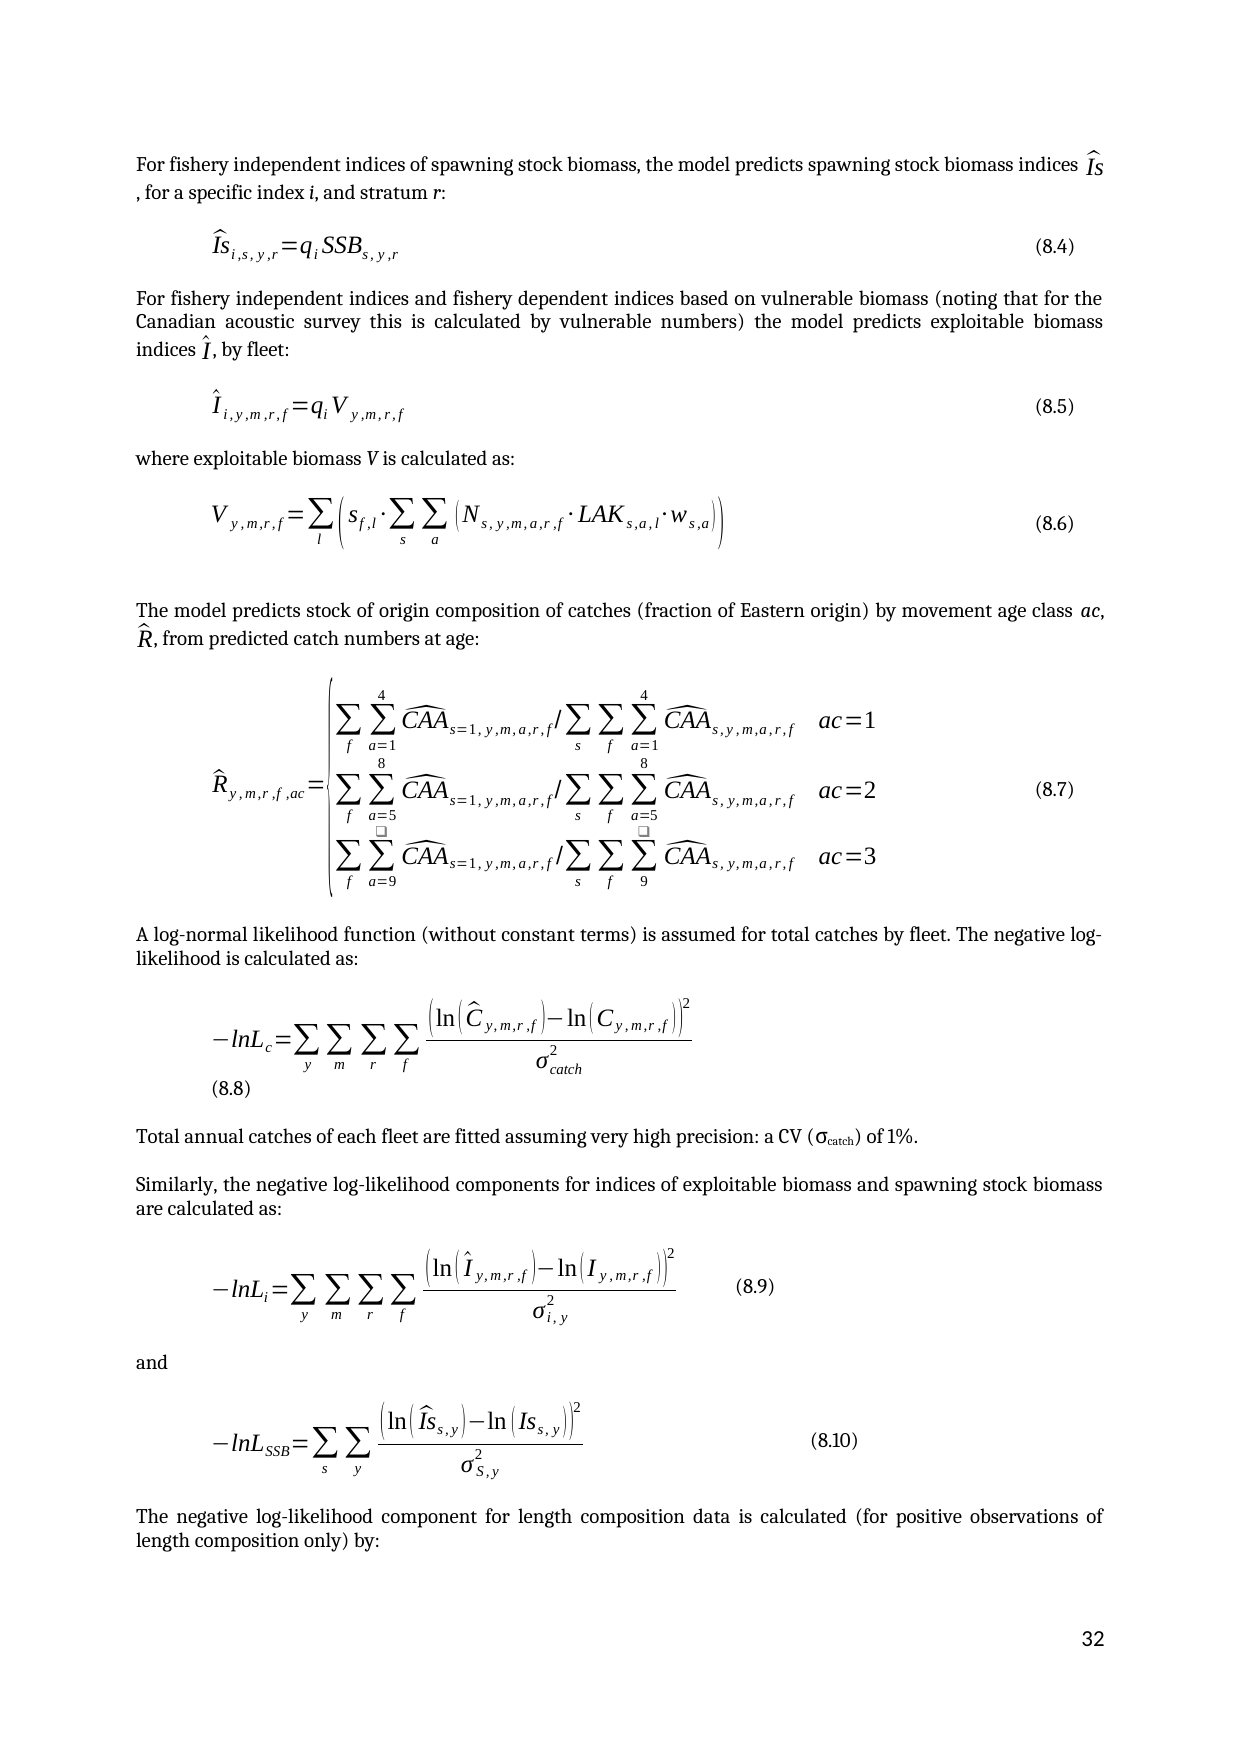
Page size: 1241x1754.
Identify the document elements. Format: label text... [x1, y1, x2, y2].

text The model predicts stock of origin composition of catches (fraction of Eastern origin) by movement age class ac, , from predicted catch numbers at age: [136, 598, 1104, 653]
text A log-normal likelihood function (without constant terms) is assumed for total catches by fleet. The negative log-likelihood is calculated as: [136, 923, 1104, 971]
text (8.6) [136, 494, 1104, 551]
text For fishery independent indices and fishery dependent indices based on vulnerable biomass (noting that for the Canadian acoustic survey this is calculated by vulnerable numbers) the model predicts exploitable biomass indices , by fleet: [136, 286, 1104, 364]
text (8.10) [136, 1398, 1104, 1481]
text For fishery independent indices of spawning stock biomass, the model predicts spawning stock biomass indices , for a specific index i, and stratum r: [136, 150, 1104, 204]
text (8.5) [136, 388, 1104, 422]
text The negative log-likelihood component for length composition data is calculated (for positive observations of length composition only) by: [136, 1504, 1104, 1552]
text (8.4) [136, 228, 1104, 262]
text Similarly, the negative log-likelihood components for indices of exploitable biomass and spawning stock biomass are calculated as: [136, 1173, 1104, 1221]
text (8.8) [136, 995, 1104, 1101]
text and [136, 1351, 1104, 1374]
text where exploitable biomass V is calculated as: [136, 446, 1104, 470]
text Total annual catches of each fleet are fitted assuming very high precision: a CV (σcatch) of 1%. [136, 1125, 1104, 1149]
text (8.9) [136, 1245, 1104, 1327]
text (8.7) [136, 677, 1104, 899]
